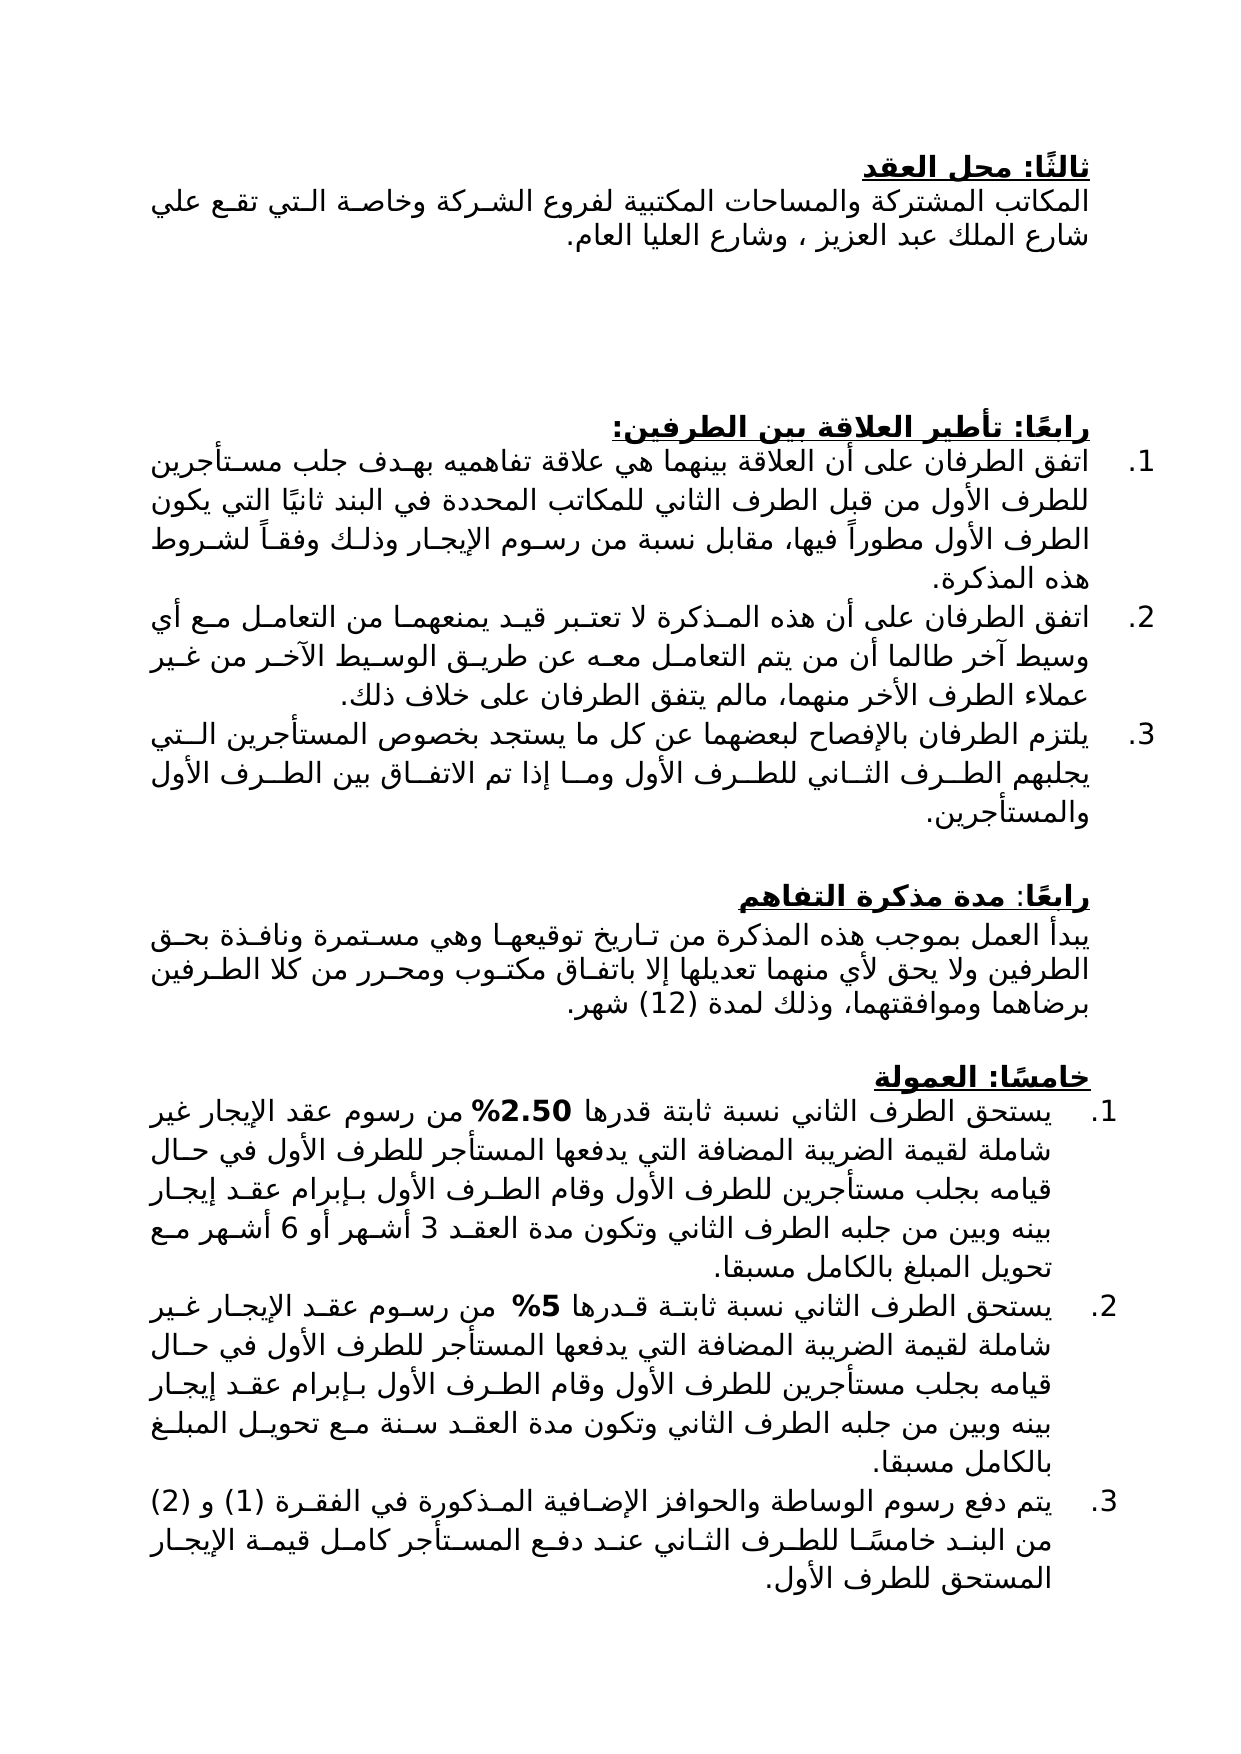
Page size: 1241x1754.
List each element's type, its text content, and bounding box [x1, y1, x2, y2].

list يستحق الطرف الثاني نسبة ثابتة قدرها 2.50% من رسوم عقد الإيجار غير شاملة لقيمة الضريبة المضافة التي يدفعها المستأجر للطرف الأول في حال قيامه بجلب مستأجرين للطرف الأول وقام الطرف الأول بإبرام عقد إيجار بينه وبين من جلبه الطرف الثاني وتكون مدة العقد 3 أشهر أو 6 أشهر مع تحويل المبلغ بالكامل مسبقا. [150, 1094, 1090, 1284]
list رابعًا: مدة مذكرة التفاهم [150, 880, 1090, 914]
list اتفق الطرفان على أن العلاقة بينهما هي علاقة تفاهميه بهدف جلب مستأجرين للطرف الأول من قبل الطرف الثاني للمكاتب المحددة في البند ثانيًا التي يكون الطرف الأول مطوراً فيها، مقابل نسبة من رسوم الإيجار وذلك وفقاً لشروط هذه المذكرة. [150, 444, 1128, 595]
text خامسًا: العمولة [150, 1060, 1090, 1094]
list اتفق الطرفان على أن هذه المذكرة لا تعتبر قيد يمنعهما من التعامل مع أي وسيط آخر طالما أن من يتم التعامل معه عن طريق الوسيط الآخر من غير عملاء الطرف الأخر منهما، مالم يتفق الطرفان على خلاف ذلك. [150, 600, 1128, 712]
text المكاتب المشتركة والمساحات المكتبية لفروع الشركة وخاصة التي تقع علي شارع الملك عبد العزيز ، وشارع العليا العام. [150, 184, 1090, 252]
text ثالثًا: محل العقد [150, 150, 1090, 184]
text رابعًا: تأطير العلاقة بين الطرفين: [150, 411, 1090, 444]
list يستحق الطرف الثاني نسبة ثابتة قدرها 5% من رسوم عقد الإيجار غير شاملة لقيمة الضريبة المضافة التي يدفعها المستأجر للطرف الأول في حال قيامه بجلب مستأجرين للطرف الأول وقام الطرف الأول بإبرام عقد إيجار بينه وبين من جلبه الطرف الثاني وتكون مدة العقد سنة مع تحويل المبلغ بالكامل مسبقا. [150, 1289, 1090, 1479]
list يتم دفع رسوم الوساطة والحوافز الإضافية المذكورة في الفقرة (1) و (2) من البند خامسًا للطرف الثاني عند دفع المستأجر كامل قيمة الإيجار المستحق للطرف الأول. [150, 1484, 1090, 1596]
text يبدأ العمل بموجب هذه المذكرة من تاريخ توقيعها وهي مستمرة ونافذة بحق الطرفين ولا يحق لأي منهما تعديلها إلا باتفاق مكتوب ومحرر من كلا الطرفين برضاهما وموافقتهما، وذلك لمدة (12) شهر. [150, 919, 1090, 1021]
list يلتزم الطرفان بالإفصاح لبعضهما عن كل ما يستجد بخصوص المستأجرين التي يجلبهم الطرف الثاني للطرف الأول وما إذا تم الاتفاق بين الطرف الأول والمستأجرين. [150, 717, 1128, 829]
